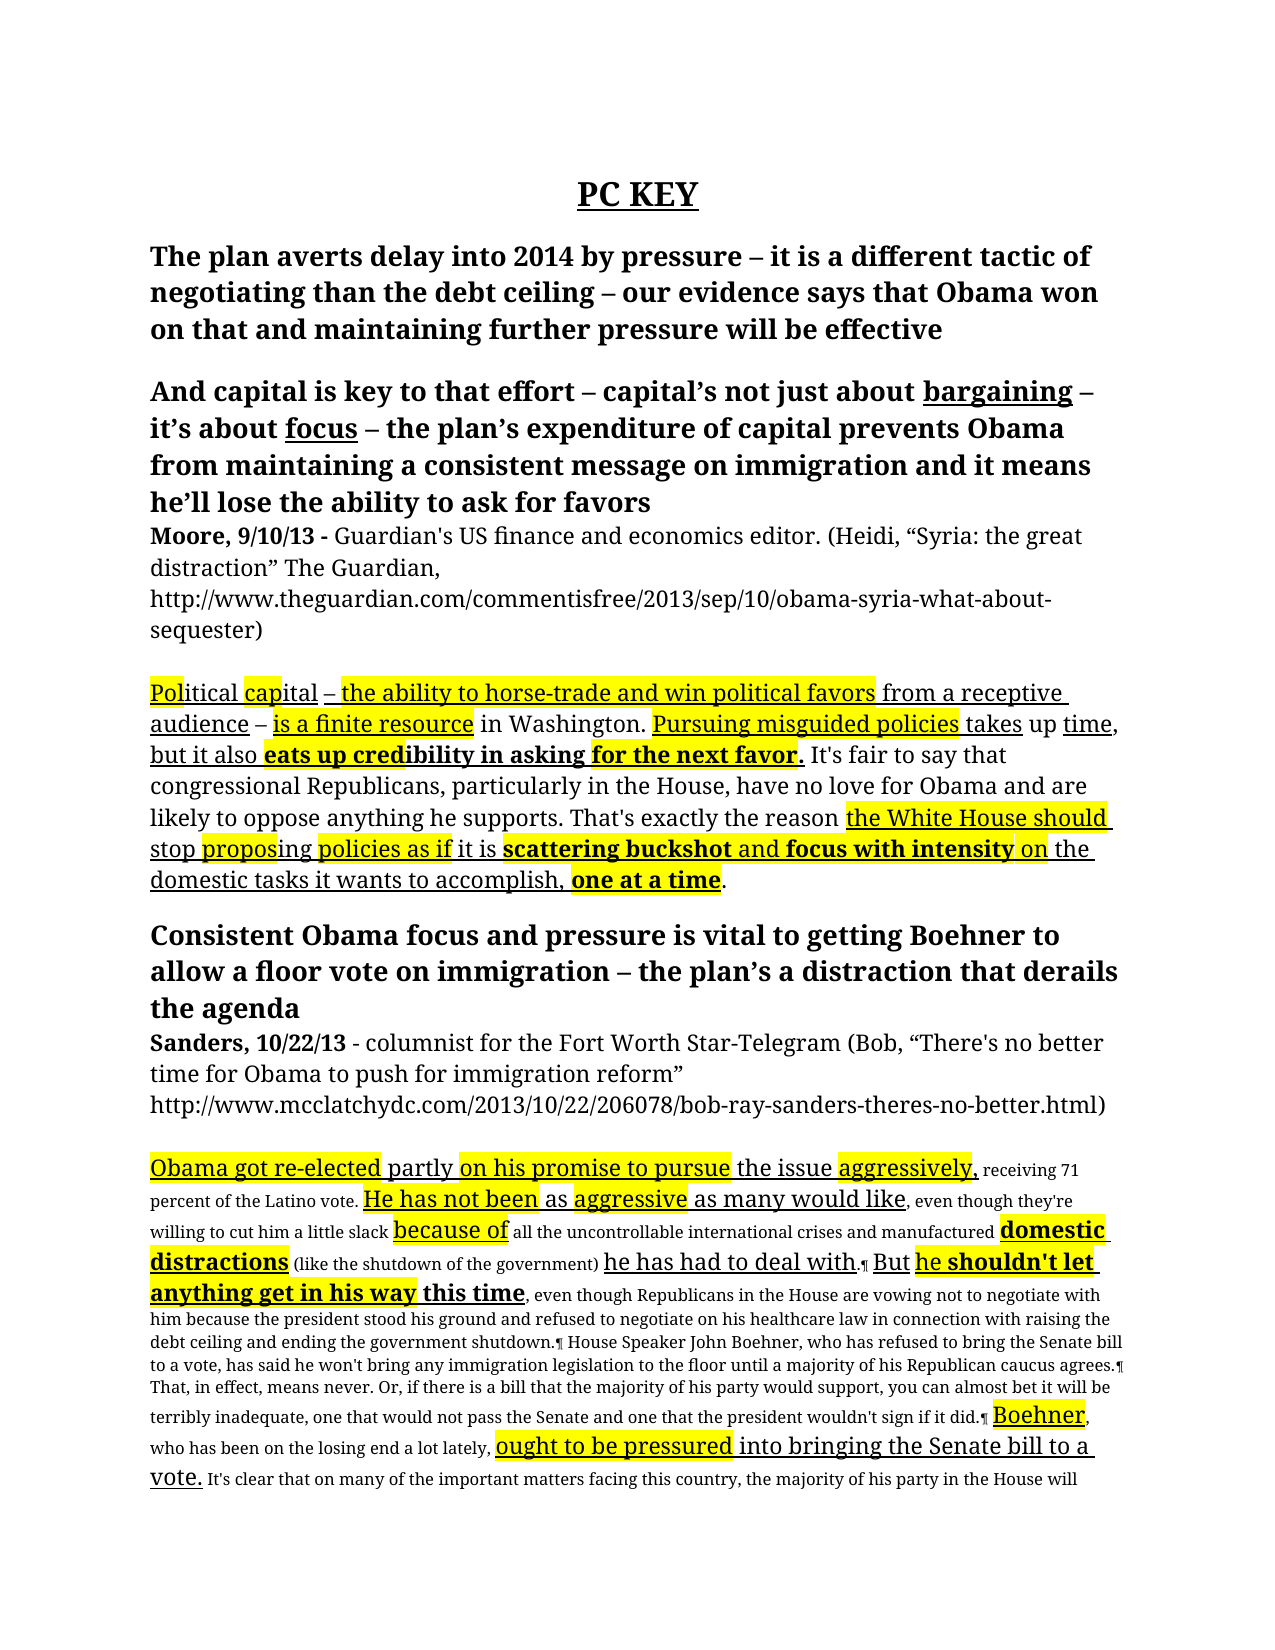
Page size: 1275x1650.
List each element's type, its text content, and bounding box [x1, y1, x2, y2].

subtitle The plan averts delay into 2014 by pressure – it is a different tactic of negotiating than the debt ceiling – our evidence says that Obama won on that and maintaining further pressure will be effective [150, 237, 1125, 348]
subtitle Consistent Obama focus and pressure is vital to getting Boehner to allow a floor vote on immigration – the plan’s a distraction that derails the agenda [150, 916, 1125, 1027]
text Sanders, 10/22/13 - columnist for the Fort Worth Star-Telegram (Bob, “There's no better time for Obama to push for immigration reform” http://www.mcclatchydc.com/2013/10/22/206078/bob-ray-sanders-theres-no-better.html) [150, 1027, 1125, 1120]
subtitle And capital is key to that effort – capital’s not just about bargaining – it’s about focus – the plan’s expenditure of capital prevents Obama from maintaining a consistent message on immigration and it means he’ll lose the ability to ask for favors [150, 373, 1125, 520]
subtitle pc key [150, 171, 1125, 216]
text Political capital – the ability to horse-trade and win political favors from a receptive audience – is a finite resource in Washington. Pursuing misguided policies takes up time, but it also eats up credibility in asking for the next favor. It's fair to say that congressional Republicans, particularly in the House, have no love for Obama and are likely to oppose anything he supports. That's exactly the reason the White House should stop proposing policies as if it is scattering buckshot and focus with intensity on the domestic tasks it wants to accomplish, one at a time. [150, 676, 1125, 895]
text Moore, 9/10/13 - Guardian's US finance and economics editor. (Heidi, “Syria: the great distraction” The Guardian, http://www.theguardian.com/commentisfree/2013/sep/10/obama-syria-what-about-sequester) [150, 520, 1125, 645]
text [150, 1152, 1125, 1492]
